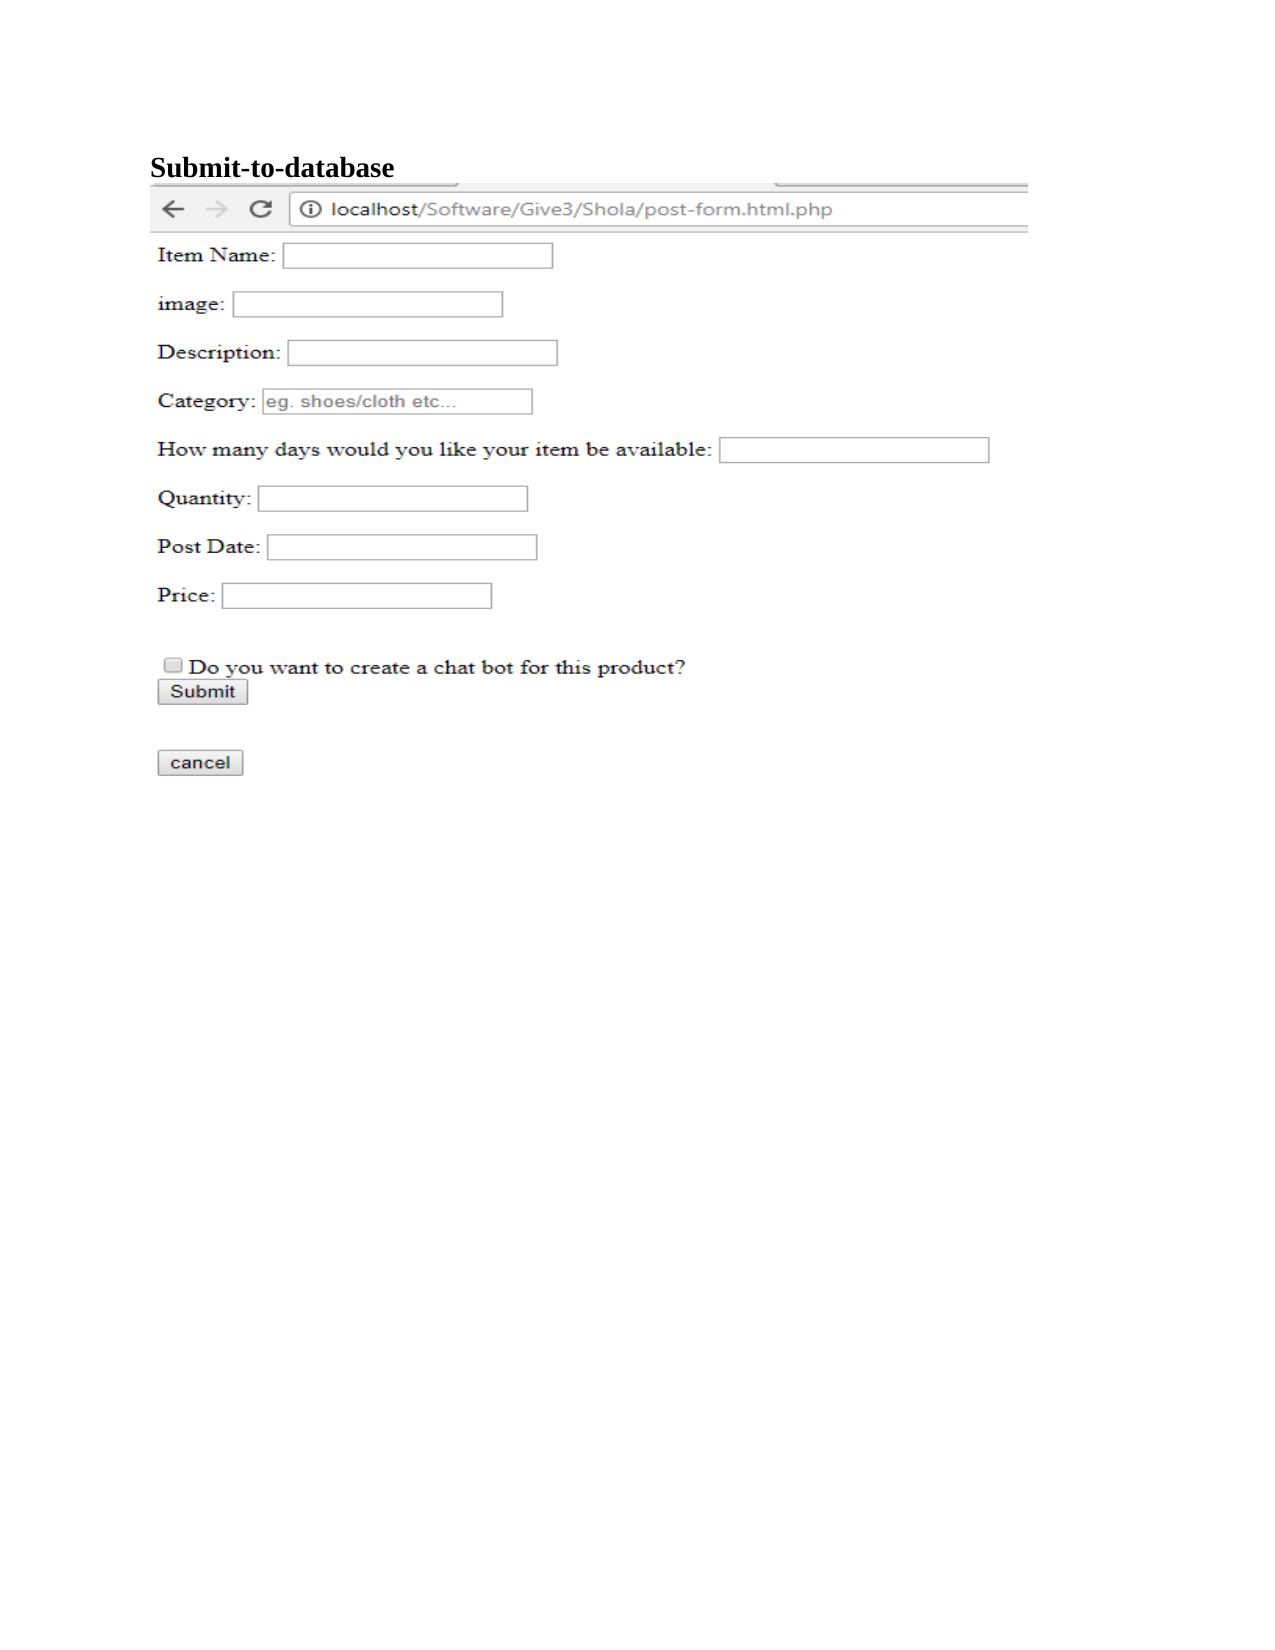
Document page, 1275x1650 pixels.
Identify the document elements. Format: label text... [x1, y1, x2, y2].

picture [150, 183, 1029, 786]
text Submit-to-database [150, 150, 1125, 183]
